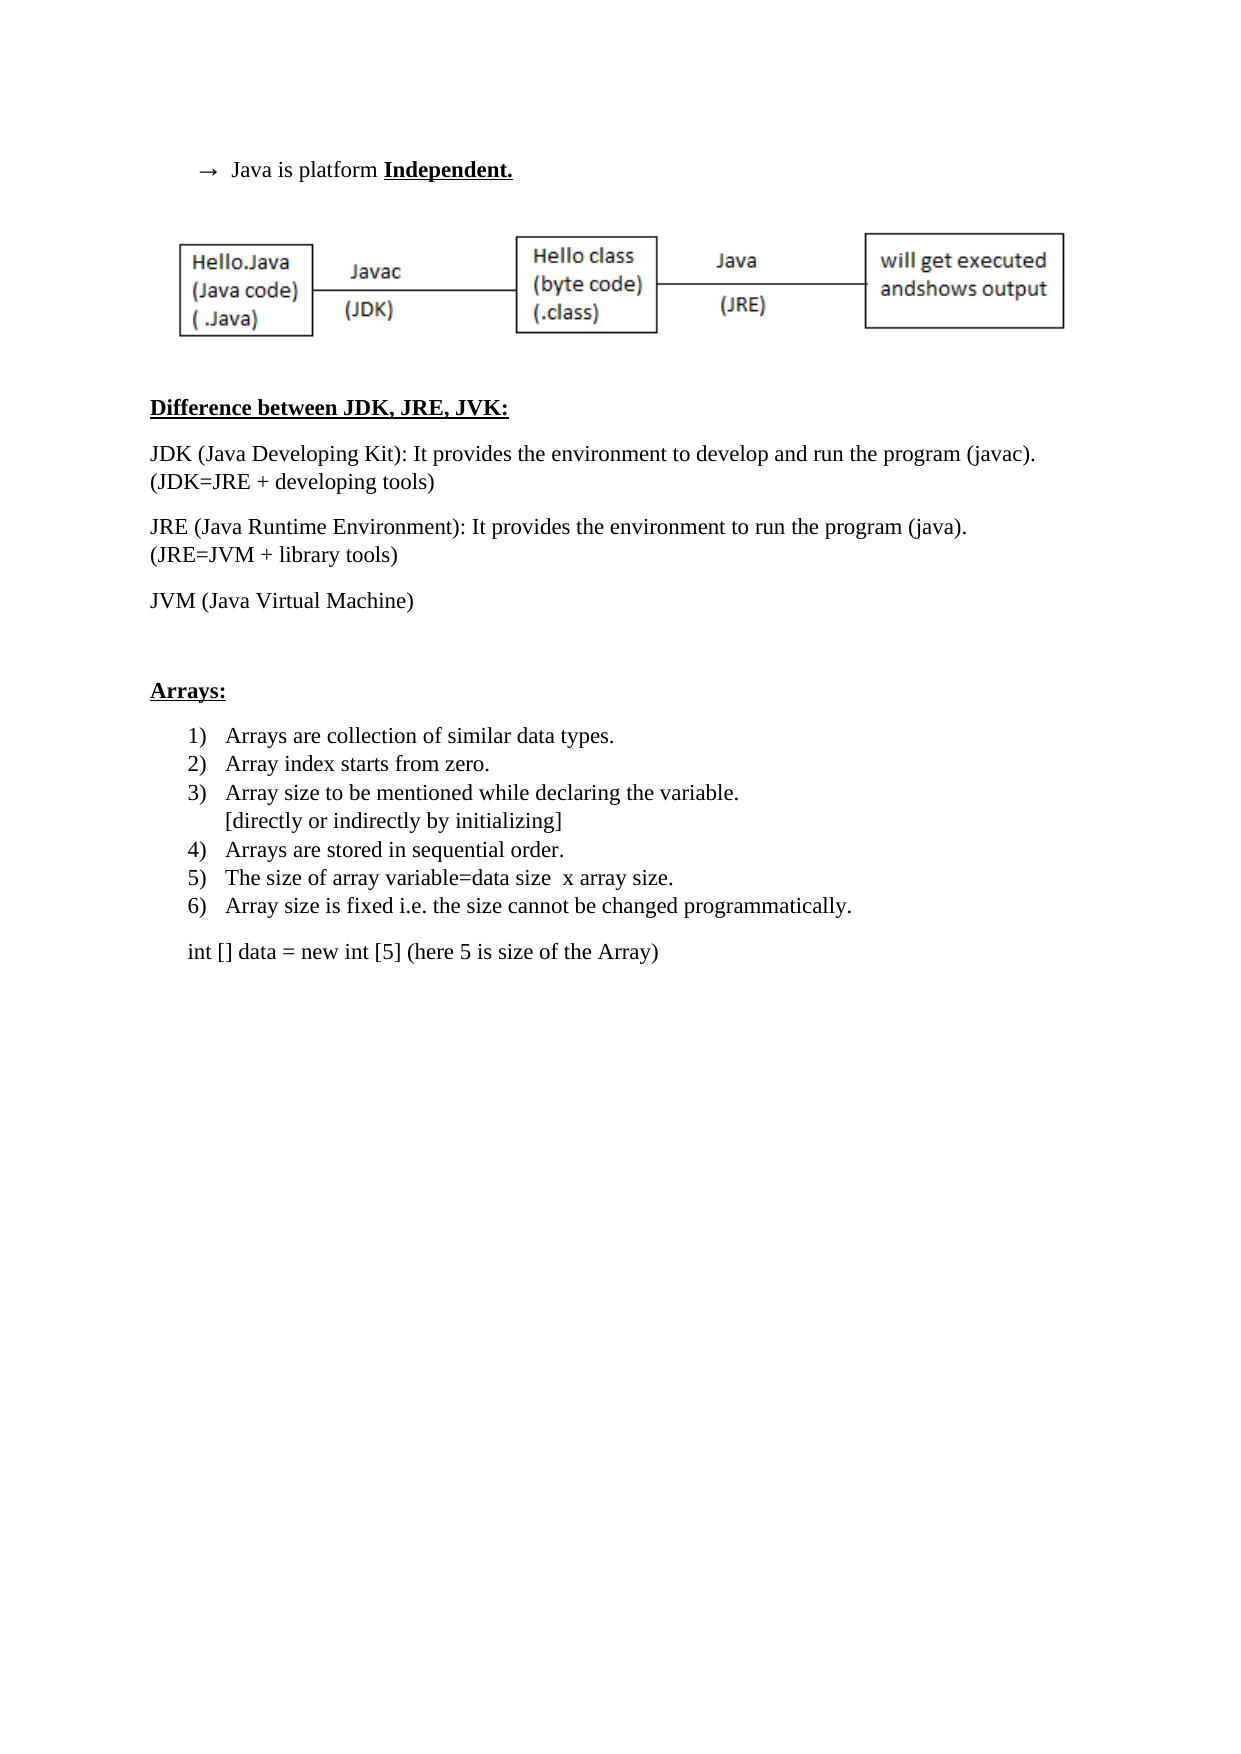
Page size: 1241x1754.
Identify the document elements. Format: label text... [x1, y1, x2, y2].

list Arrays are collection of similar data types. [187, 722, 1090, 748]
text JRE (Java Runtime Environment): It provides the environment to run the program (java). (JRE=JVM + library tools) [150, 513, 1090, 568]
list Arrays are stored in sequential order. [187, 836, 1090, 862]
list Array index starts from zero. [187, 750, 1090, 777]
text JDK (Java Developing Kit): It provides the environment to develop and run the program (javac). (JDK=JRE + developing tools) [150, 439, 1090, 494]
text JVM (Java Virtual Machine) [150, 587, 1090, 613]
picture [150, 202, 1091, 376]
list Array size to be mentioned while declaring the variable. [187, 779, 1090, 805]
text int [] data = new int [5] (here 5 is size of the Array) [187, 938, 1090, 964]
list The size of array variable=data size x array size. [187, 864, 1090, 891]
list [directly or indirectly by initializing] [225, 807, 1090, 834]
text Difference between JDK, JRE, JVK: [150, 394, 1090, 421]
text Arrays: [150, 677, 1090, 703]
list Array size is fixed i.e. the size cannot be changed programmatically. [187, 893, 1090, 919]
list Java is platform Independent. [194, 150, 1090, 183]
